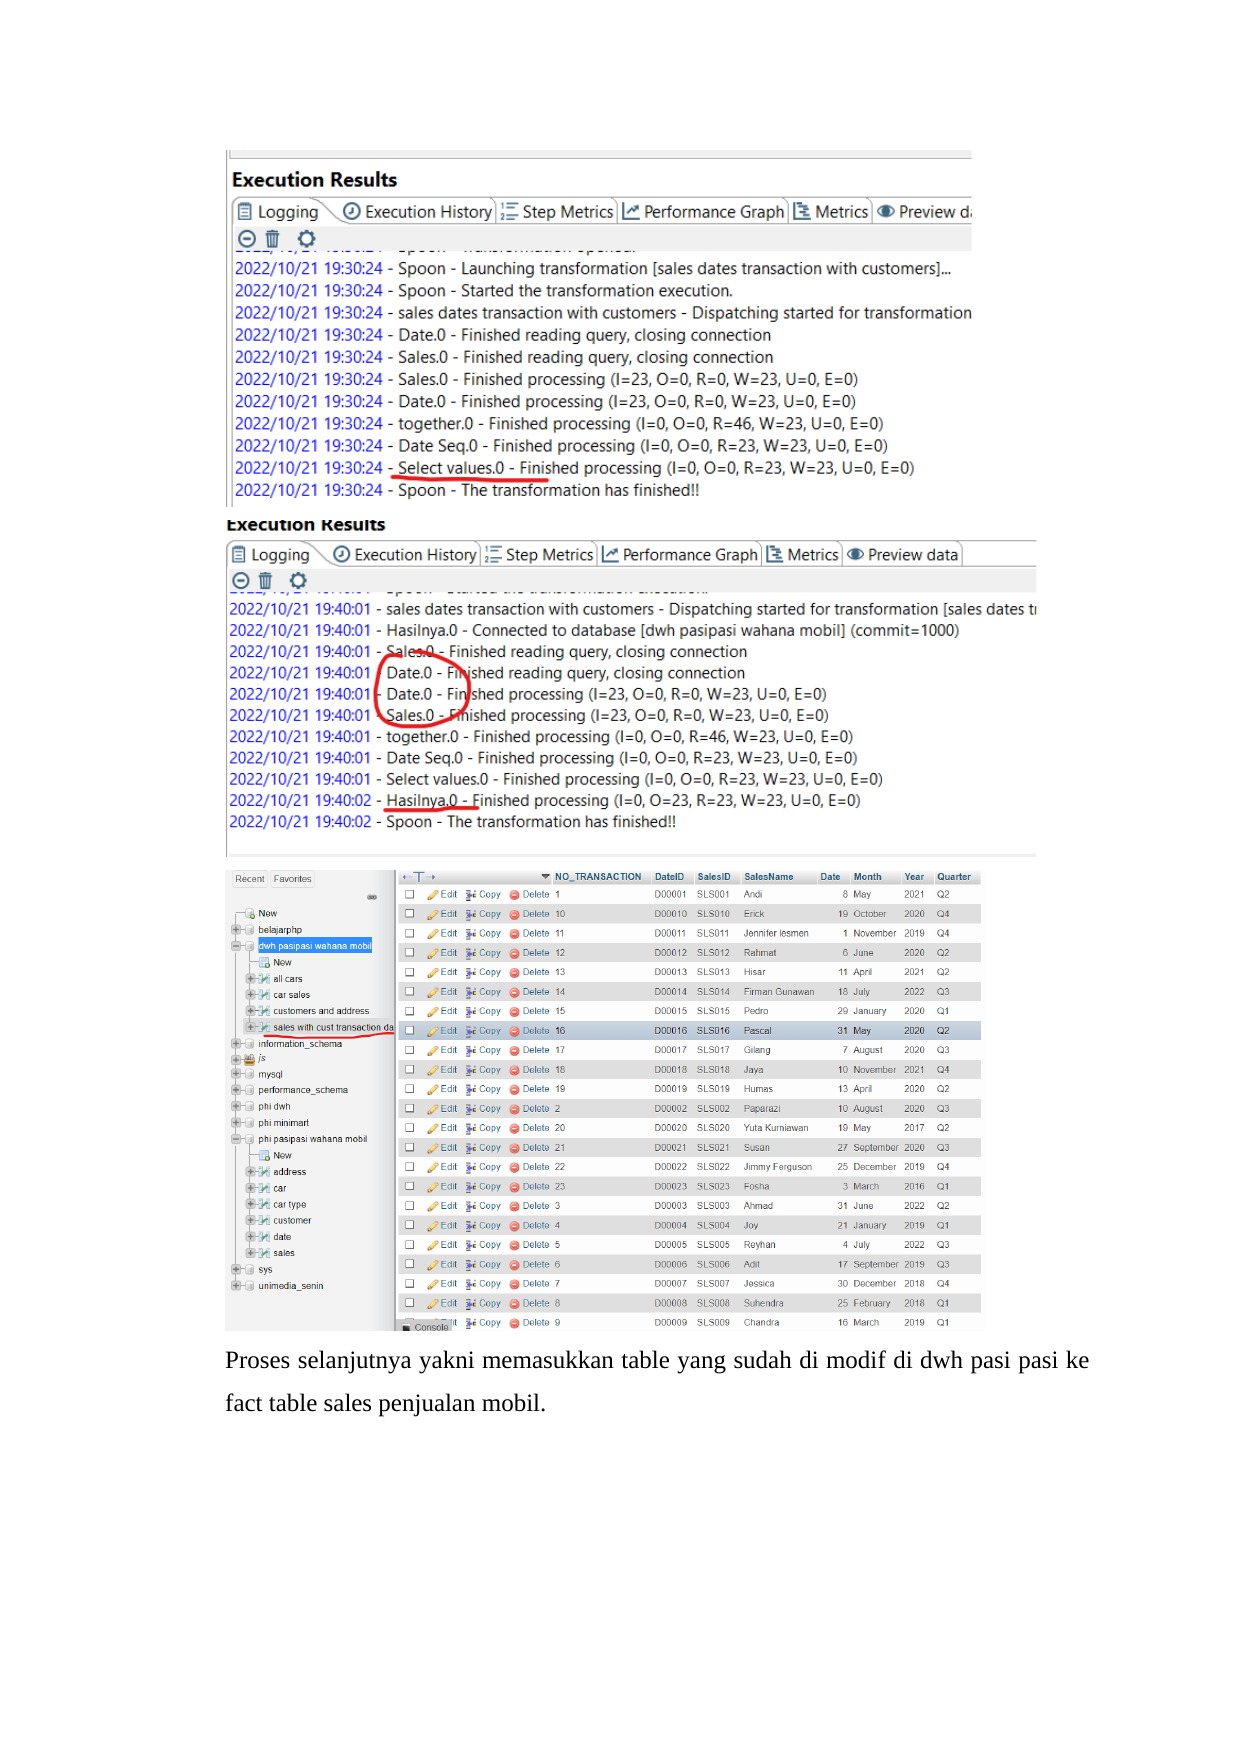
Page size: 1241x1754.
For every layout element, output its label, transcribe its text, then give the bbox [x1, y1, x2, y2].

picture [225, 520, 1037, 857]
picture [225, 870, 987, 1331]
list Proses selanjutnya yakni memasukkan table yang sudah di modif di dwh pasi pasi ke fact table sales penjualan mobil. [225, 1345, 1090, 1417]
picture [225, 150, 972, 507]
